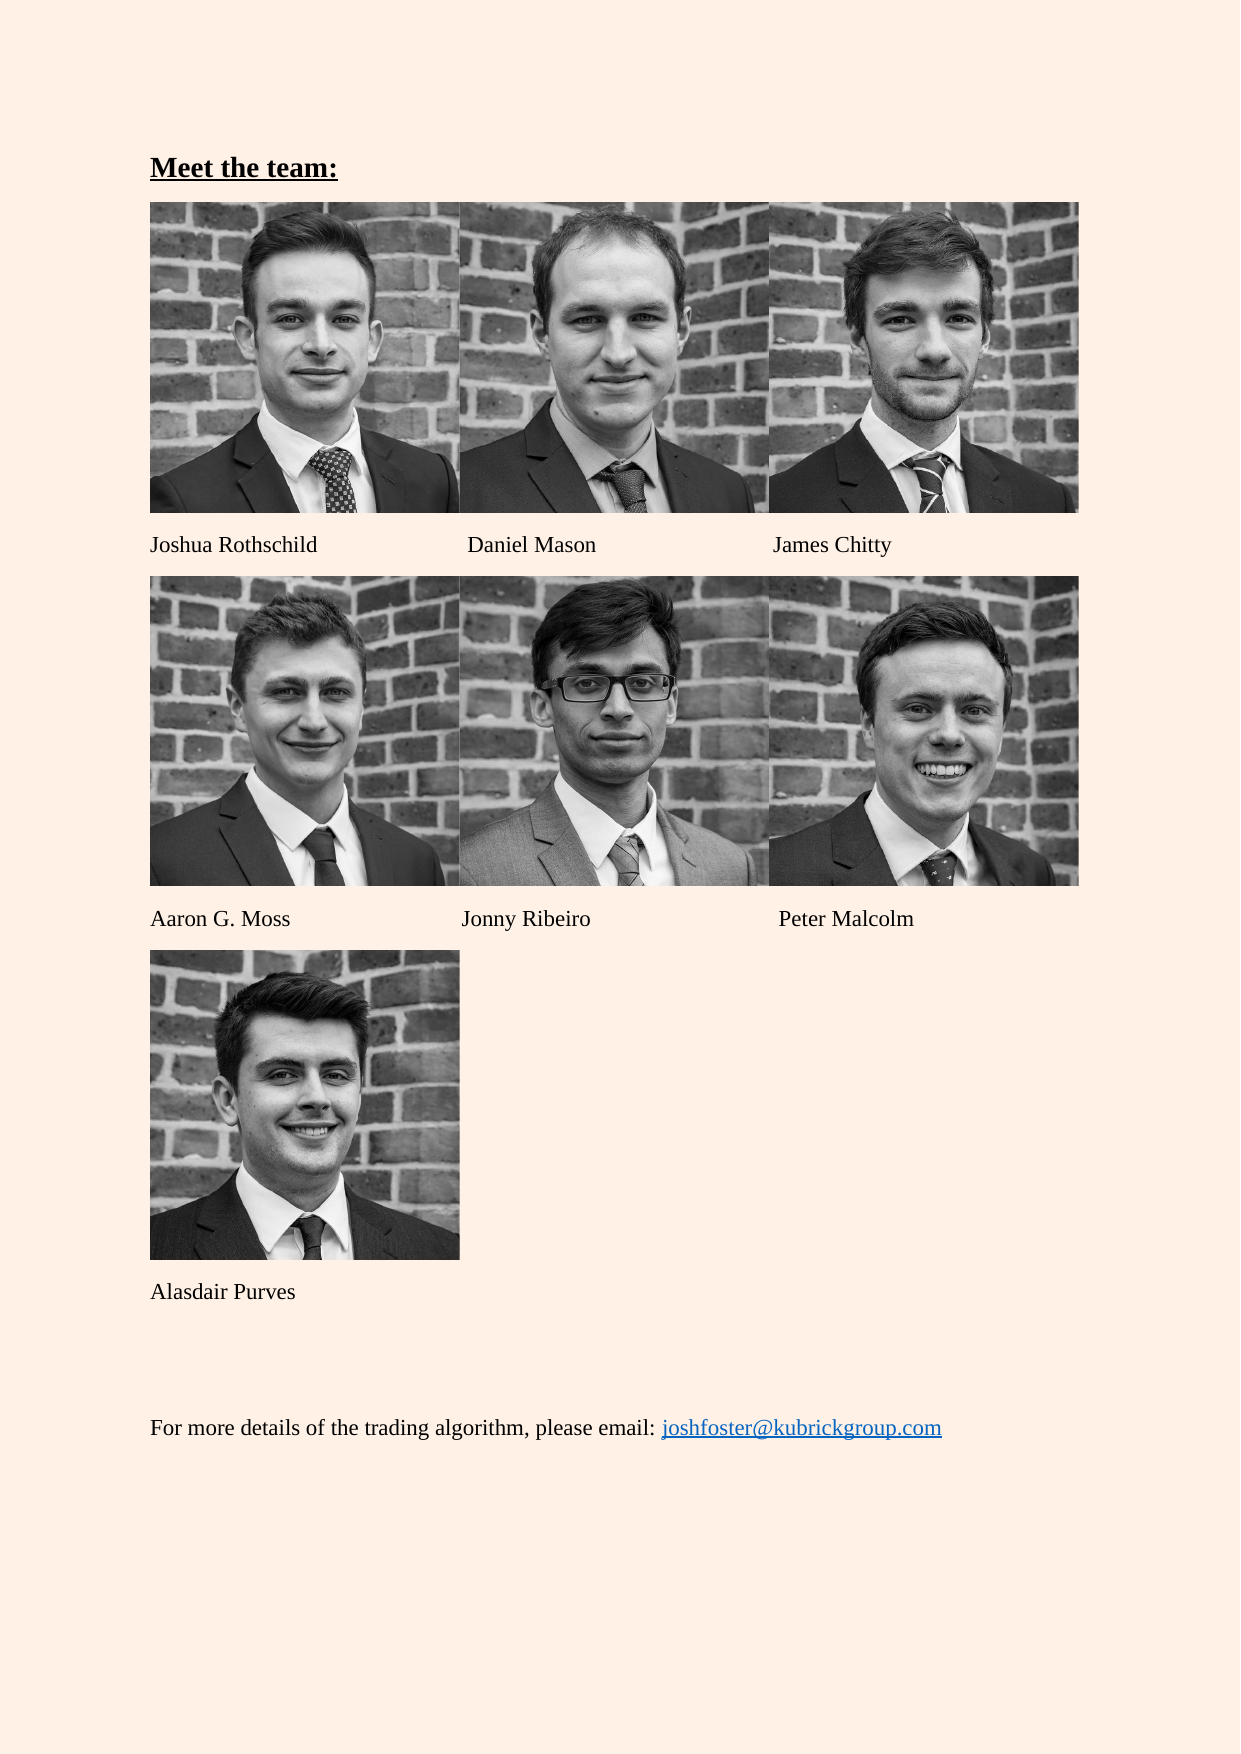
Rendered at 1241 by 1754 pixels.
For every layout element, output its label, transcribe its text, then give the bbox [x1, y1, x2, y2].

text Meet the team: [150, 150, 1090, 183]
text Alasdair Purves [150, 1278, 1090, 1305]
picture [150, 950, 460, 1260]
text For more details of the trading algorithm, please email: joshfoster@kubrickgroup.com [150, 1414, 1090, 1440]
text Aaron G. Moss Jonny Ribeiro Peter Malcolm [150, 905, 1090, 931]
picture [150, 576, 1079, 886]
text Joshua Rothschild Daniel Mason James Chitty [150, 531, 1090, 558]
picture [150, 202, 1079, 513]
